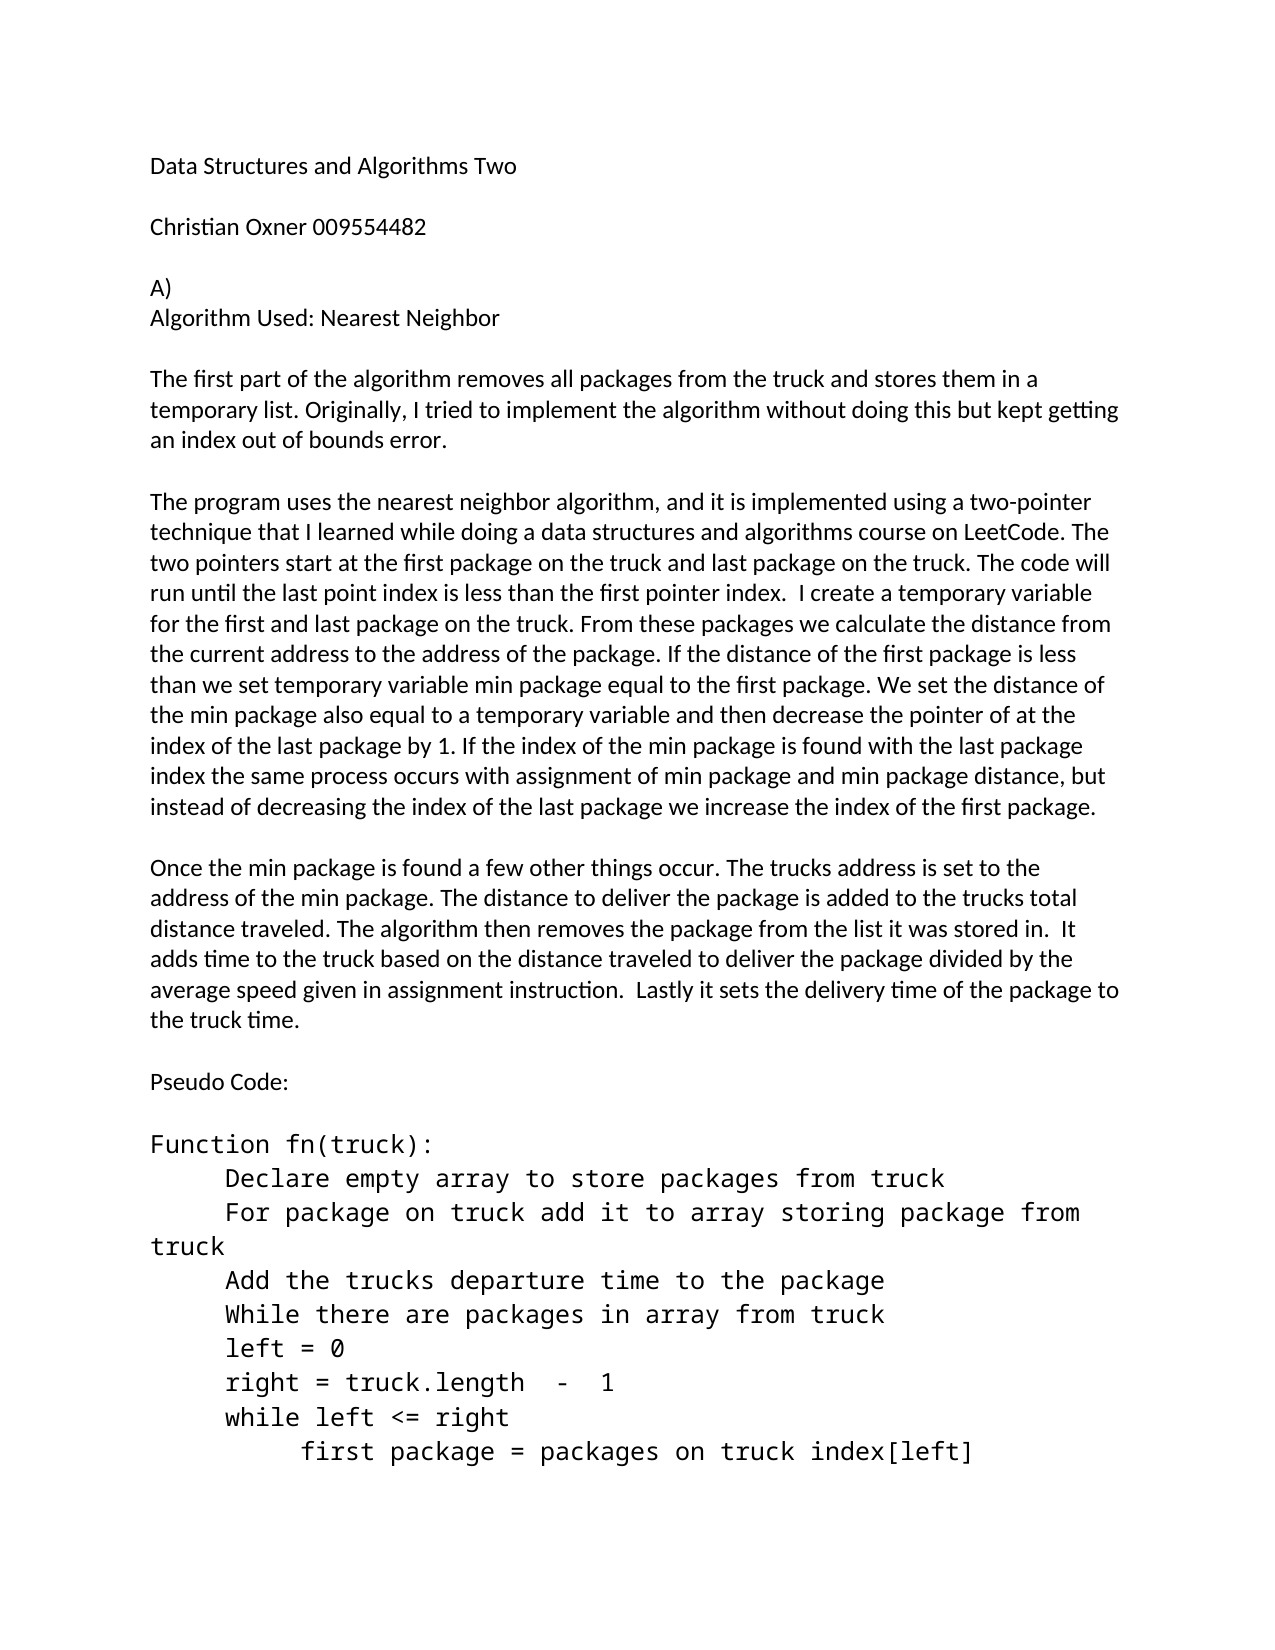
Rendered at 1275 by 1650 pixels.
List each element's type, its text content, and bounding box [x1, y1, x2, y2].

text first package = packages on truck index[left] [150, 1433, 1125, 1467]
text Once the min package is found a few other things occur. The trucks address is set to the address of the min package. The distance to deliver the package is added to the trucks total distance traveled. The algorithm then removes the package from the list it was stored in. It adds time to the truck based on the distance traveled to deliver the package divided by the average speed given in assignment instruction. Lastly it sets the delivery time of the package to the truck time. [150, 852, 1125, 1035]
text The program uses the nearest neighbor algorithm, and it is implemented using a two-pointer technique that I learned while doing a data structures and algorithms course on LeetCode. The two pointers start at the first package on the truck and last package on the truck. The code will run until the last point index is less than the first pointer index. I create a temporary variable for the first and last package on the truck. From these packages we calculate the distance from the current address to the address of the package. If the distance of the first package is less than we set temporary variable min package equal to the first package. We set the distance of the min package also equal to a temporary variable and then decrease the pointer of at the index of the last package by 1. If the index of the min package is found with the last package index the same process occurs with assignment of min package and min package distance, but instead of decreasing the index of the last package we increase the index of the first package. [150, 486, 1125, 821]
text while left <= right [150, 1399, 1125, 1433]
text The first part of the algorithm removes all packages from the truck and stores them in a temporary list. Originally, I tried to implement the algorithm without doing this but kept getting an index out of bounds error. [150, 364, 1125, 455]
text Function fn(truck): [150, 1127, 1125, 1161]
text A) [150, 272, 1125, 303]
text Add the trucks departure time to the package [150, 1263, 1125, 1297]
text left = 0 [150, 1331, 1125, 1365]
text Declare empty array to store packages from truck [150, 1161, 1125, 1195]
text right = truck.length - 1 [150, 1365, 1125, 1399]
text While there are packages in array from truck [150, 1297, 1125, 1331]
text Christian Oxner 009554482 [150, 211, 1125, 242]
text Pseudo Code: [150, 1066, 1125, 1096]
text For package on truck add it to array storing package from truck [150, 1195, 1125, 1263]
text Algorithm Used: Nearest Neighbor [150, 303, 1125, 333]
text Data Structures and Algorithms Two [150, 150, 1125, 181]
